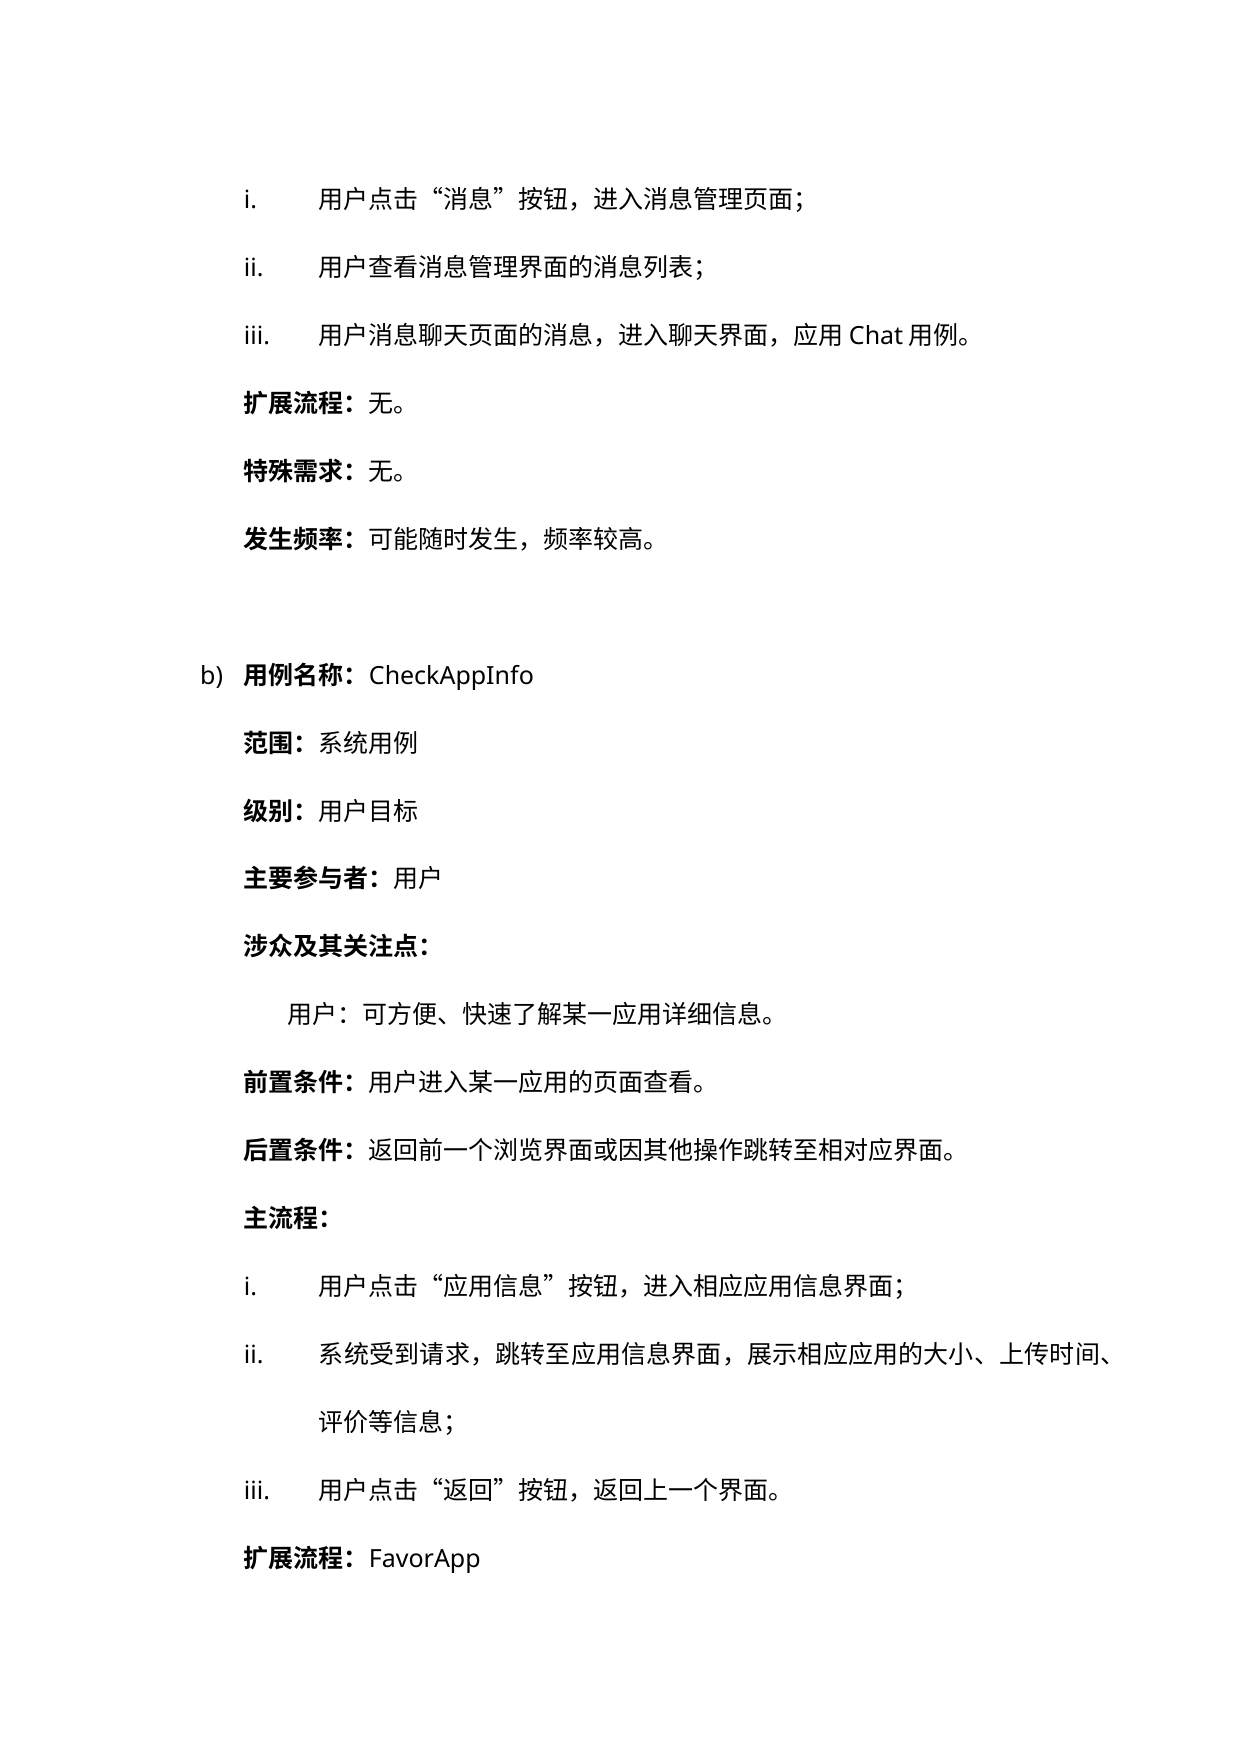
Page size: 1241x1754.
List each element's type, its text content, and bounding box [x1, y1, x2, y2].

list 用例名称：CheckAppInfo [200, 639, 1128, 707]
list 用户消息聊天页面的消息，进入聊天界面，应用Chat用例。 [244, 300, 1128, 368]
list 级别：用户目标 [244, 775, 1128, 843]
list 后置条件：返回前一个浏览界面或因其他操作跳转至相对应界面。 [244, 1115, 1128, 1183]
list 用户：可方便、快速了解某一应用详细信息。 [244, 979, 1128, 1047]
list 主要参与者：用户 [244, 843, 1128, 911]
list 扩展流程：FavorApp [244, 1522, 1128, 1590]
list 用户点击“消息”按钮，进入消息管理页面； [244, 164, 1128, 232]
list 前置条件：用户进入某一应用的页面查看。 [244, 1047, 1128, 1115]
list 扩展流程：无。 [244, 368, 1128, 436]
list 用户查看消息管理界面的消息列表； [244, 232, 1128, 300]
list 涉众及其关注点： [244, 911, 1128, 979]
list 主流程： [244, 1183, 1128, 1251]
list 系统受到请求，跳转至应用信息界面，展示相应应用的大小、上传时间、评价等信息； [244, 1318, 1128, 1454]
list 范围：系统用例 [244, 707, 1128, 775]
list 用户点击“返回”按钮，返回上一个界面。 [244, 1454, 1128, 1522]
list 特殊需求：无。 [244, 436, 1128, 503]
list 用户点击“应用信息”按钮，进入相应应用信息界面； [244, 1251, 1128, 1318]
list 发生频率：可能随时发生，频率较高。 [244, 503, 1128, 571]
